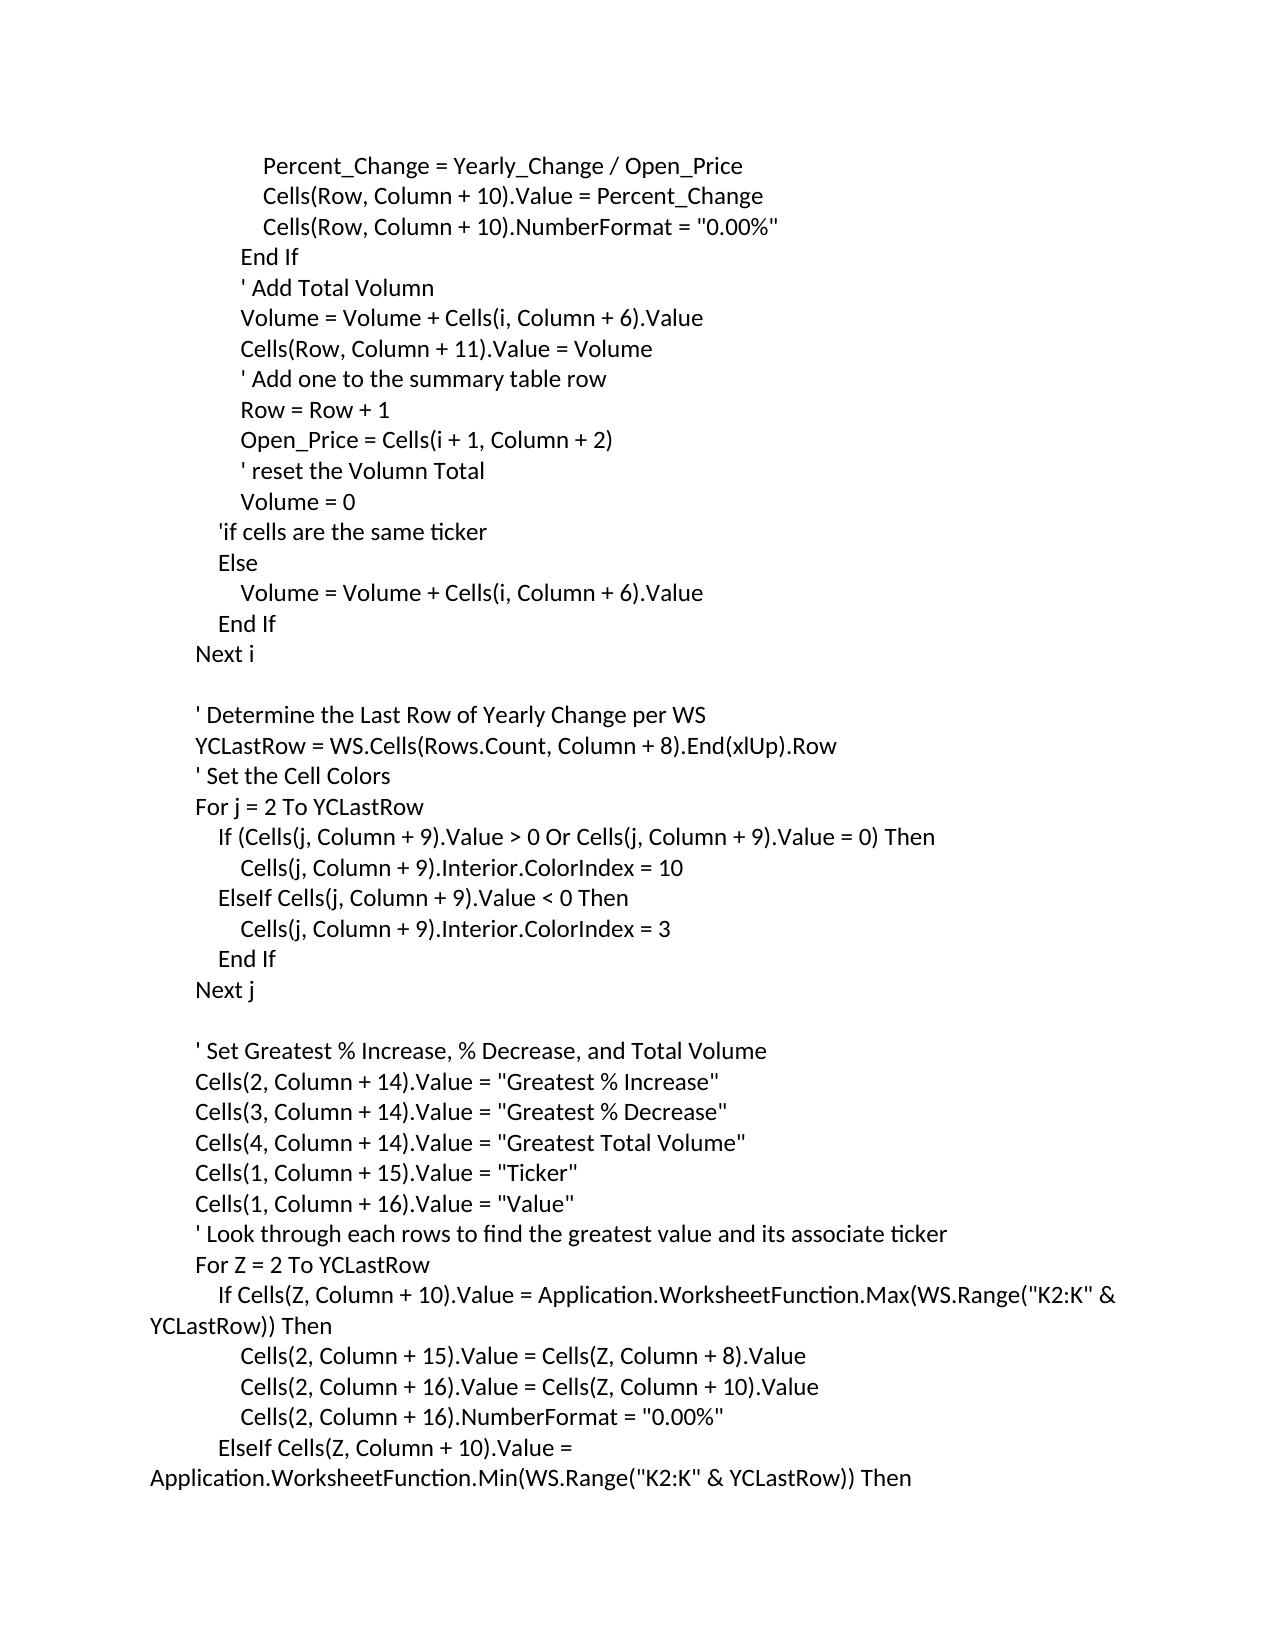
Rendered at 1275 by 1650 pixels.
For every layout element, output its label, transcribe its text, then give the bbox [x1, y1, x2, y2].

text Cells(j, Column + 9).Interior.ColorIndex = 10 [150, 852, 1125, 882]
text ElseIf Cells(j, Column + 9).Value < 0 Then [150, 882, 1125, 913]
text ' Set Greatest % Increase, % Decrease, and Total Volume [150, 1035, 1125, 1066]
text Cells(Row, Column + 11).Value = Volume [150, 333, 1125, 364]
text Next j [150, 974, 1125, 1004]
text ' Set the Cell Colors [150, 760, 1125, 791]
text Cells(1, Column + 16).Value = "Value" [150, 1188, 1125, 1218]
text If Cells(Z, Column + 10).Value = Application.WorksheetFunction.Max(WS.Range("K2:K" & YCLastRow)) Then [150, 1279, 1125, 1340]
text Next i [150, 638, 1125, 669]
text Cells(3, Column + 14).Value = "Greatest % Decrease" [150, 1096, 1125, 1127]
text Cells(2, Column + 14).Value = "Greatest % Increase" [150, 1066, 1125, 1096]
text Row = Row + 1 [150, 394, 1125, 425]
text Volume = Volume + Cells(i, Column + 6).Value [150, 577, 1125, 608]
text Cells(2, Column + 15).Value = Cells(Z, Column + 8).Value [150, 1340, 1125, 1371]
text Volume = Volume + Cells(i, Column + 6).Value [150, 303, 1125, 333]
text ' Add one to the summary table row [150, 364, 1125, 394]
text Cells(Row, Column + 10).NumberFormat = "0.00%" [150, 211, 1125, 242]
text ElseIf Cells(Z, Column + 10).Value = Application.WorksheetFunction.Min(WS.Range("K2:K" & YCLastRow)) Then [150, 1432, 1125, 1493]
text Cells(2, Column + 16).Value = Cells(Z, Column + 10).Value [150, 1371, 1125, 1401]
text Cells(2, Column + 16).NumberFormat = "0.00%" [150, 1401, 1125, 1432]
text Percent_Change = Yearly_Change / Open_Price [150, 150, 1125, 181]
text ' Add Total Volumn [150, 272, 1125, 303]
text Cells(4, Column + 14).Value = "Greatest Total Volume" [150, 1127, 1125, 1157]
text Cells(1, Column + 15).Value = "Ticker" [150, 1157, 1125, 1188]
text YCLastRow = WS.Cells(Rows.Count, Column + 8).End(xlUp).Row [150, 730, 1125, 760]
text ' reset the Volumn Total [150, 455, 1125, 486]
text End If [150, 242, 1125, 272]
text Volume = 0 [150, 486, 1125, 516]
text Else [150, 547, 1125, 577]
text Open_Price = Cells(i + 1, Column + 2) [150, 425, 1125, 455]
text Cells(j, Column + 9).Interior.ColorIndex = 3 [150, 913, 1125, 943]
text Cells(Row, Column + 10).Value = Percent_Change [150, 181, 1125, 211]
text For j = 2 To YCLastRow [150, 791, 1125, 821]
text ' Determine the Last Row of Yearly Change per WS [150, 699, 1125, 730]
text If (Cells(j, Column + 9).Value > 0 Or Cells(j, Column + 9).Value = 0) Then [150, 821, 1125, 852]
text ' Look through each rows to find the greatest value and its associate ticker [150, 1218, 1125, 1249]
text For Z = 2 To YCLastRow [150, 1249, 1125, 1279]
text End If [150, 943, 1125, 974]
text End If [150, 608, 1125, 638]
text 'if cells are the same ticker [150, 516, 1125, 547]
